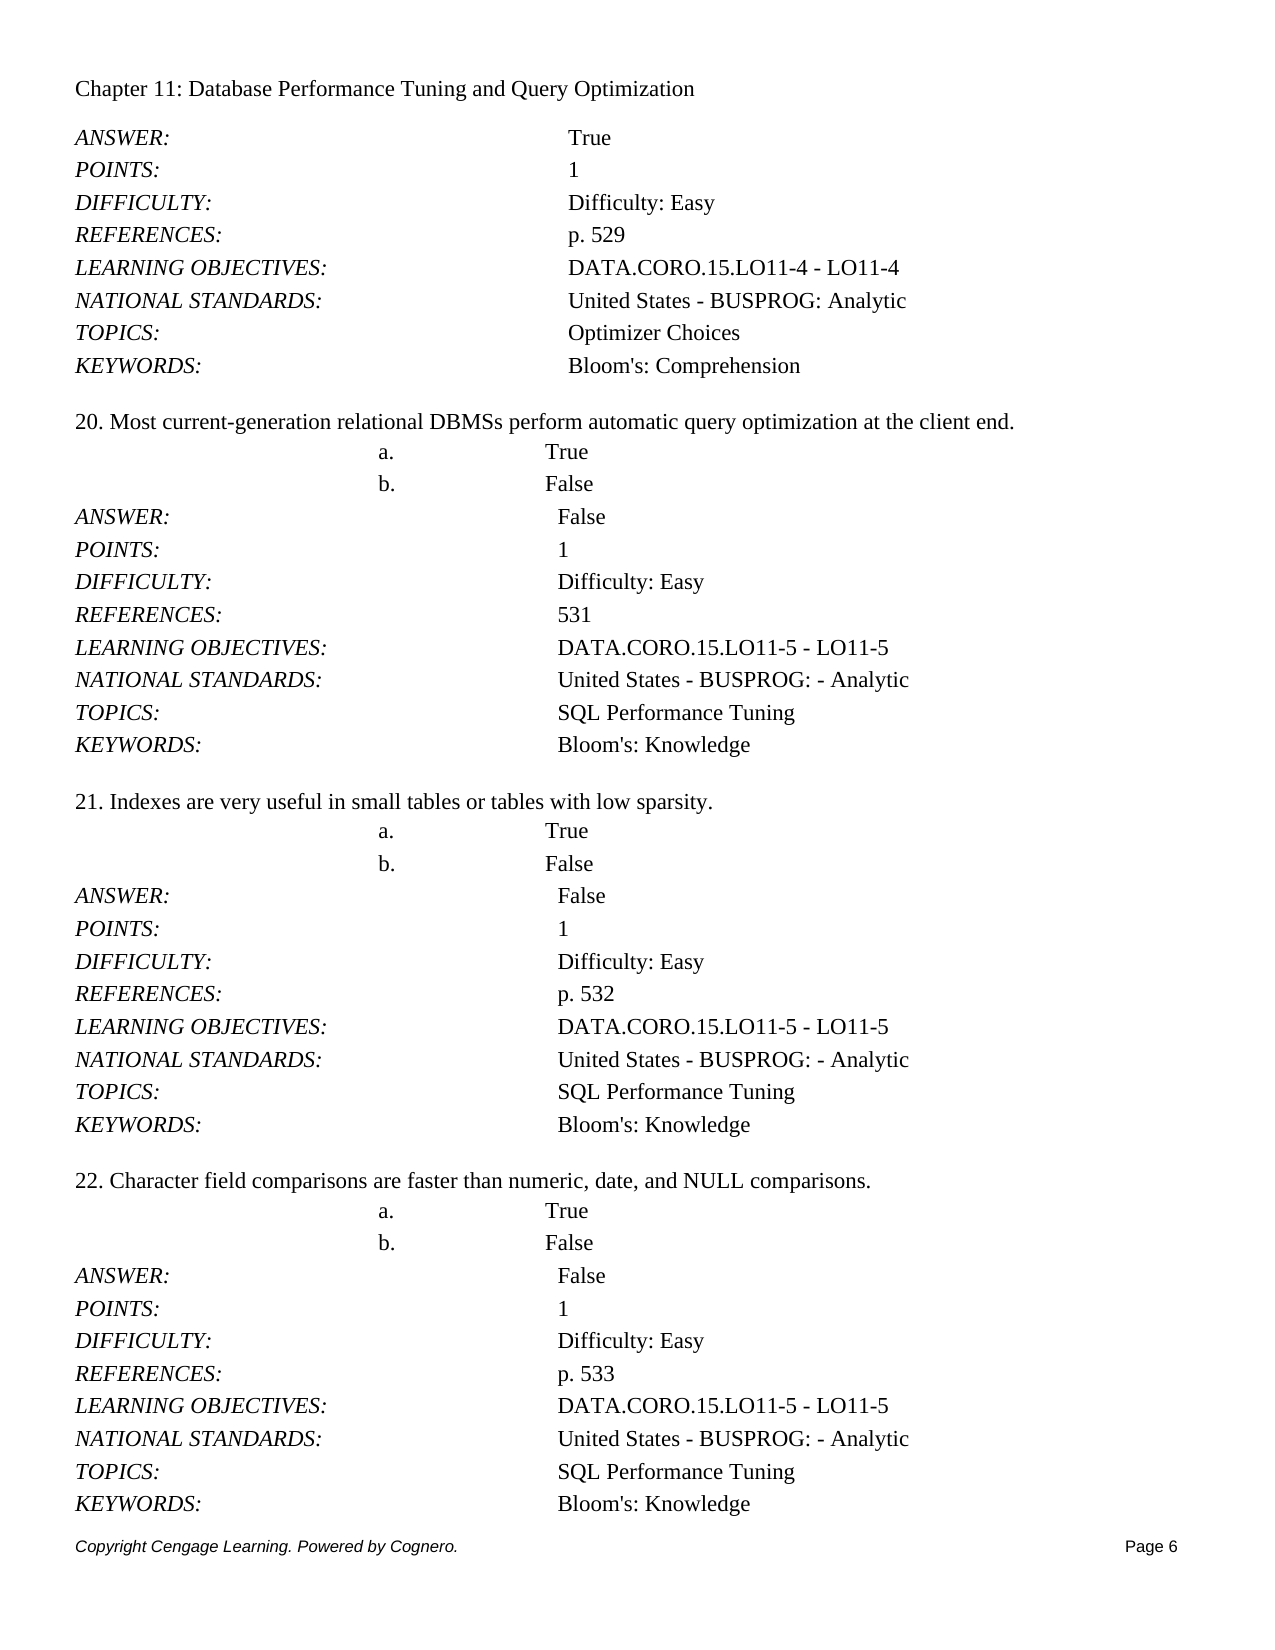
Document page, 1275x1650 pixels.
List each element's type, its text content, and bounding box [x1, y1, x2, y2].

table_header 21. Indexes are very useful in small tables or tables with low sparsity. [75, 788, 1200, 1140]
table_header 20. Most current-generation relational DBMSs perform automatic query optimization at the client end. [75, 409, 1200, 761]
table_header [75, 121, 1200, 381]
table_header 22. Character field comparisons are faster than numeric, date, and NULL comparisons. [75, 1168, 1200, 1520]
